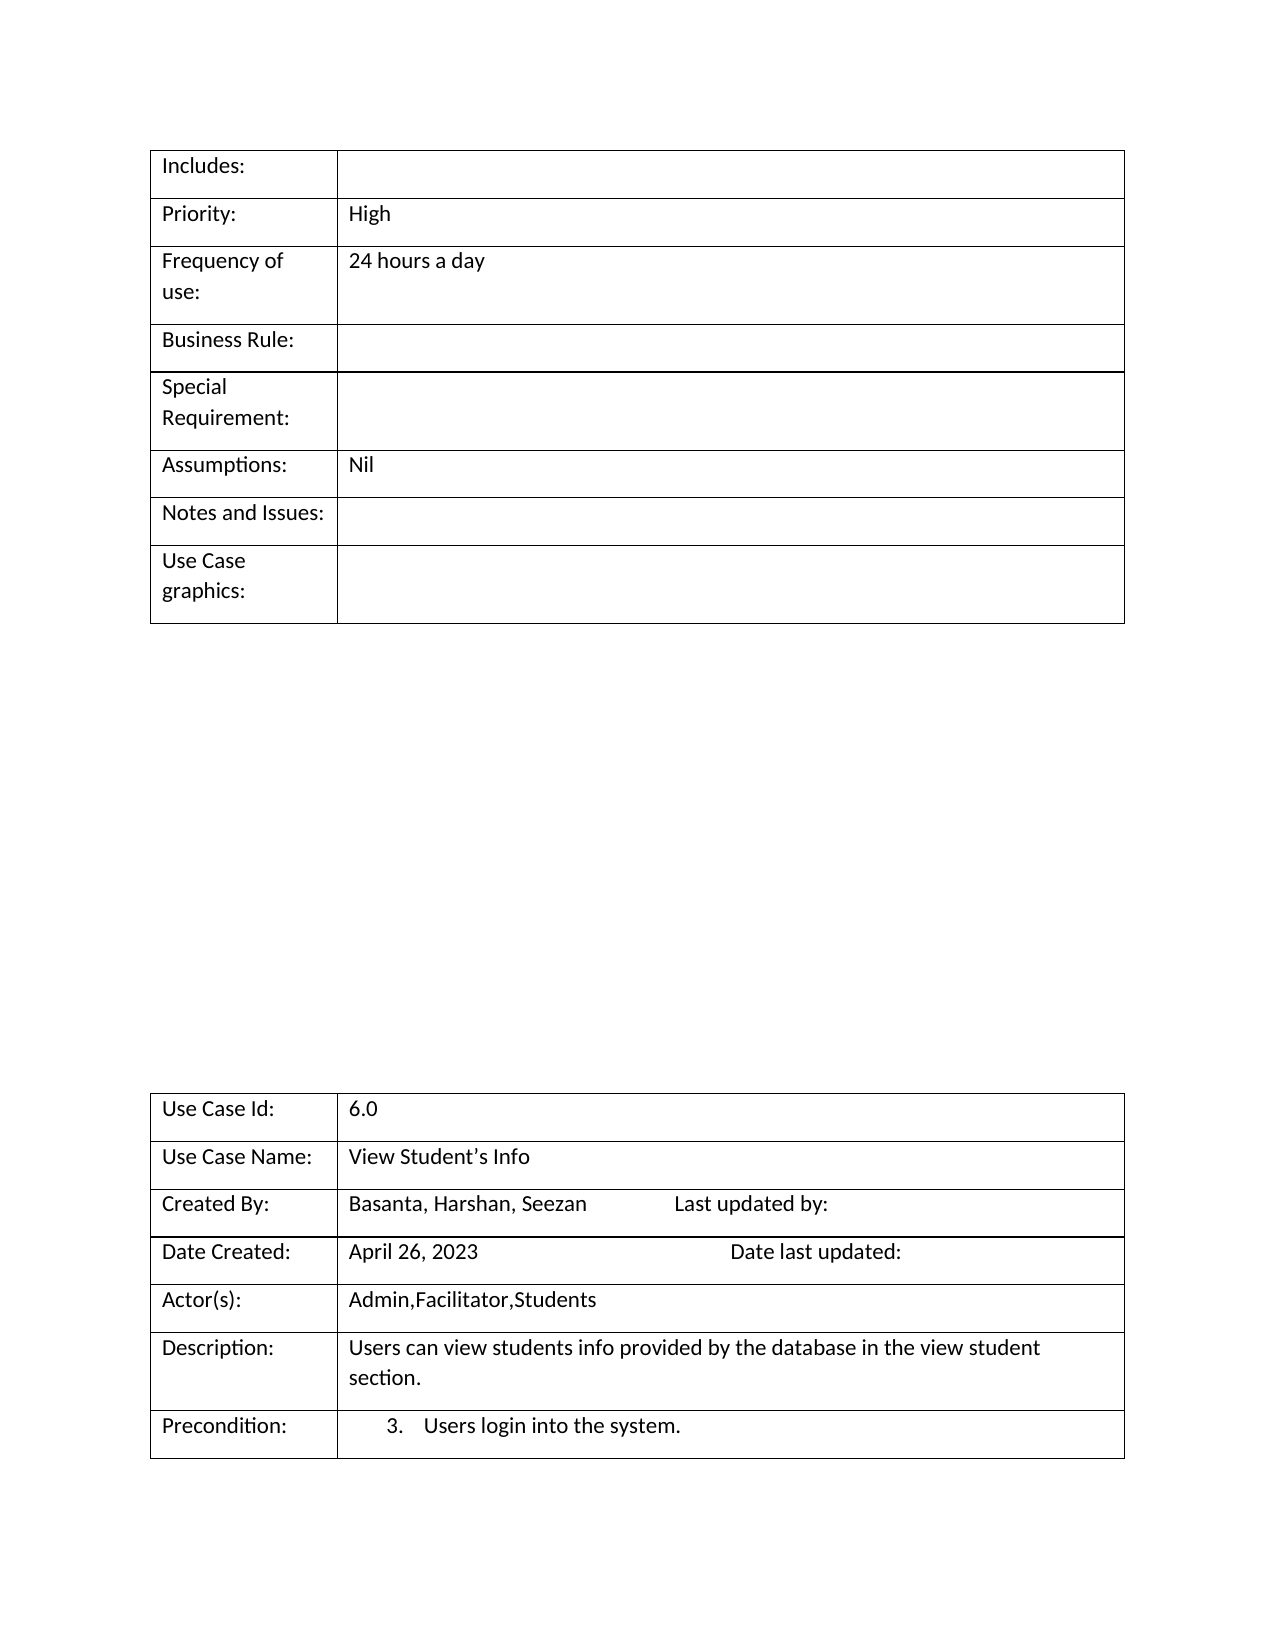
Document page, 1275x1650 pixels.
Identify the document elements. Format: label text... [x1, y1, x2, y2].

table_cell Special Requirement: [151, 373, 337, 449]
table_cell Business Rule: [151, 325, 337, 371]
table_cell Frequency of use: [151, 247, 337, 324]
table_cell Priority: [151, 199, 337, 246]
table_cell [338, 1411, 1124, 1458]
table_cell View Student’s Info [338, 1142, 1124, 1188]
table_cell Date Created: [151, 1238, 337, 1284]
table_cell Assumptions: [151, 451, 337, 497]
table_cell Admin,Facilitator,Students [338, 1285, 1124, 1332]
table_header 6.0 [338, 1094, 1124, 1141]
table_cell [338, 546, 1124, 623]
table_cell Includes: [151, 151, 337, 198]
table_cell April 26, 2023 Date last updated: [338, 1238, 1124, 1284]
table_cell [338, 151, 1124, 198]
table_cell [338, 373, 1124, 449]
table_header Use Case Id: [151, 1094, 337, 1141]
table_cell Created By: [151, 1190, 337, 1236]
table_cell Actor(s): [151, 1285, 337, 1332]
table_cell [338, 325, 1124, 371]
table_cell Users can view students info provided by the database in the view student section. [338, 1333, 1124, 1410]
table_cell 24 hours a day [338, 247, 1124, 324]
table_cell Description: [151, 1333, 337, 1410]
table_cell [338, 498, 1124, 545]
table_cell Use Case Name: [151, 1142, 337, 1188]
table_cell Basanta, Harshan, Seezan Last updated by: [338, 1190, 1124, 1236]
table_cell Use Case graphics: [151, 546, 337, 623]
table_cell High [338, 199, 1124, 246]
table_cell Notes and Issues: [151, 498, 337, 545]
table_cell Nil [338, 451, 1124, 497]
table_cell Precondition: [151, 1411, 337, 1458]
